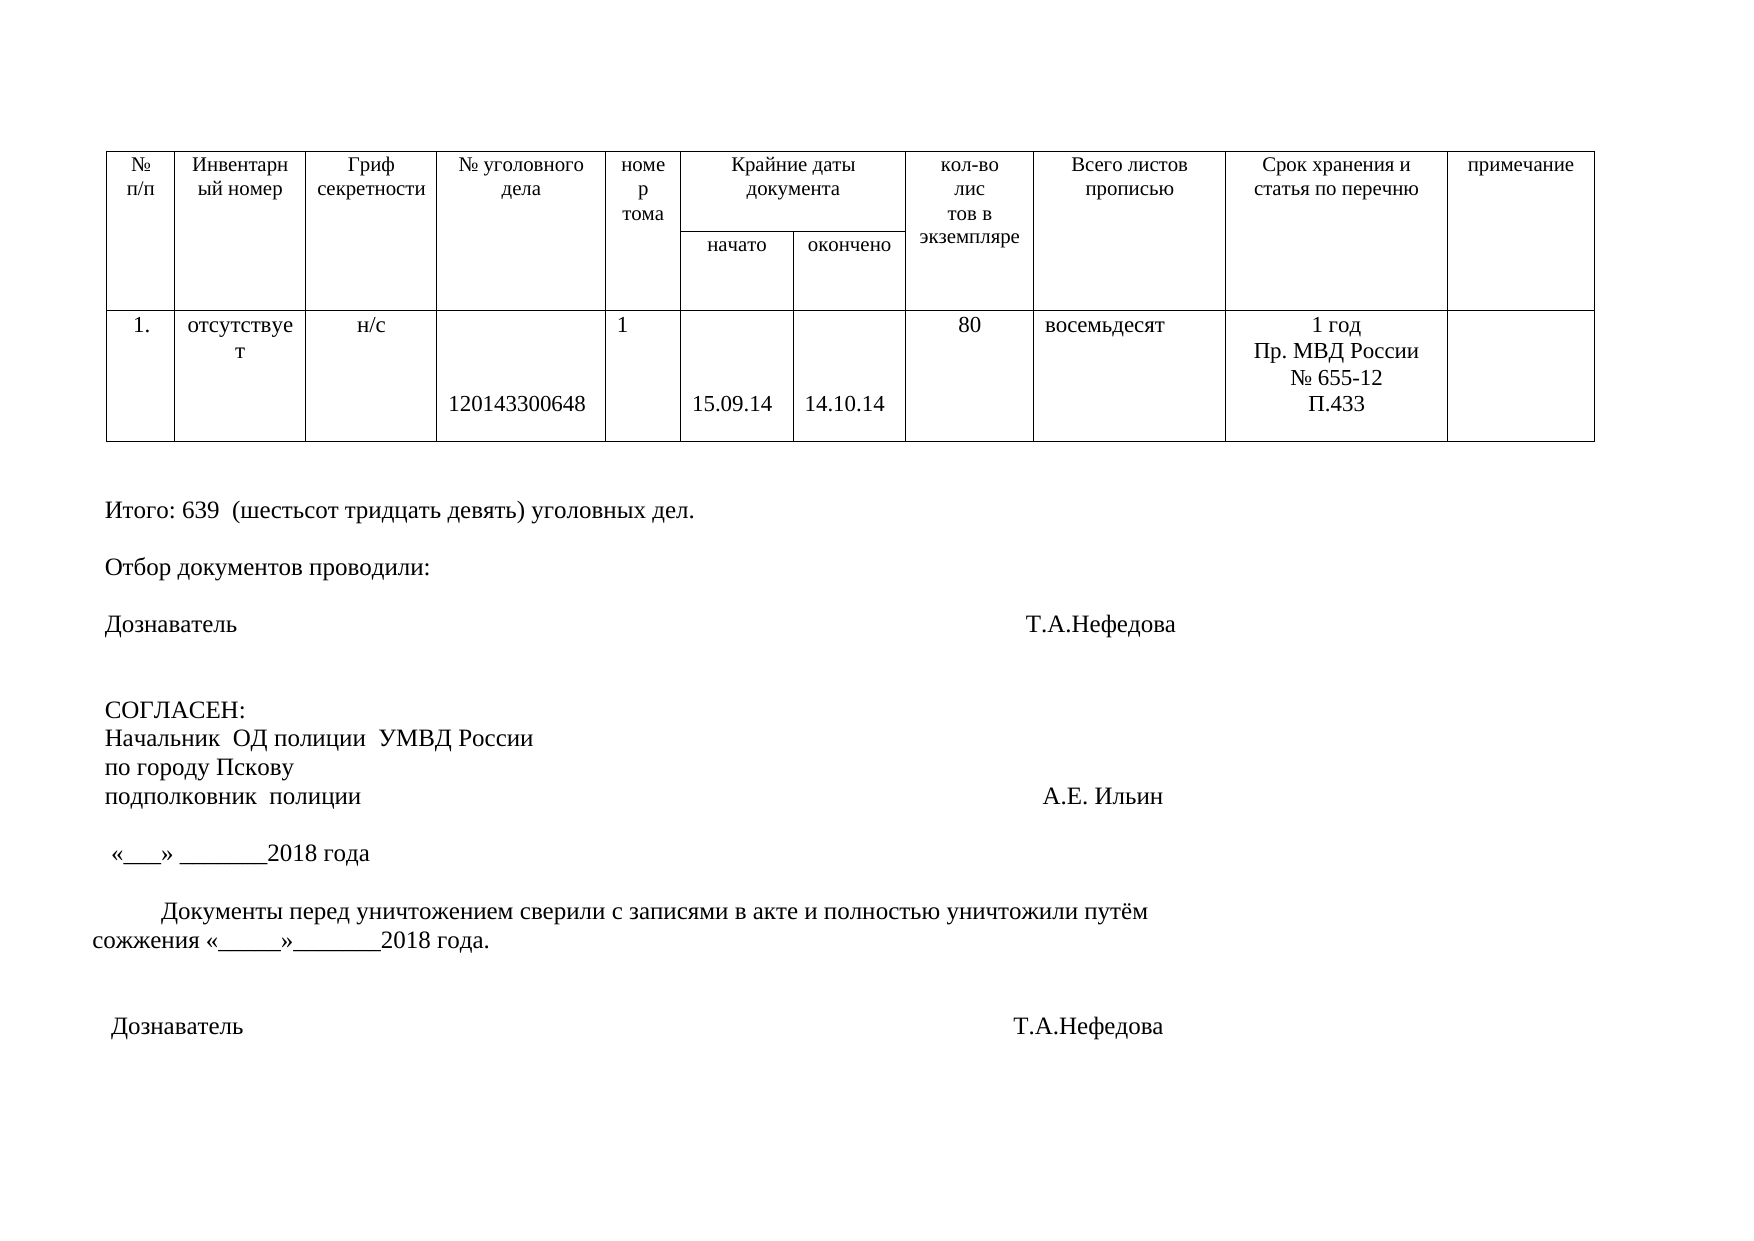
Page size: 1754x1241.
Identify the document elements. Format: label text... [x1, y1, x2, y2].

table_cell 1 [606, 311, 680, 441]
table_header Гриф секретности [306, 152, 436, 310]
table_cell 15.09.14 [681, 311, 793, 441]
text подполковник полиции А.Е. Ильин [29, 781, 1636, 810]
table_header примечание [1448, 152, 1594, 310]
table_cell начато [681, 232, 793, 310]
table_header Инвентарный номер [175, 152, 305, 310]
text по городу Пскову [29, 752, 1636, 781]
text сожжения «_____»_______2018 года. [29, 925, 1636, 953]
table_cell 80 [906, 311, 1033, 441]
table_cell [107, 311, 174, 441]
table_cell окончено [794, 232, 905, 310]
table_header Крайние даты документа [681, 152, 905, 231]
table_cell н/с [306, 311, 436, 441]
table_cell 120143300648 [437, 311, 605, 441]
table_header кол-во лис тов в экземпляре [906, 152, 1033, 310]
table_header Срок хранения и статья по перечню [1226, 152, 1447, 310]
table_cell [1448, 311, 1594, 441]
text Дознаватель Т.А.Нефедова [29, 609, 1636, 638]
text Отбор документов проводили: [29, 552, 1636, 581]
table_header № уголовного дела [437, 152, 605, 310]
table_cell 1 год Пр. МВД России № 655-12 П.433 [1226, 311, 1447, 441]
table_cell восемьдесят [1034, 311, 1225, 441]
text Документы перед уничтожением сверили с записями в акте и полностью уничтожили путём [29, 896, 1636, 925]
text СОГЛАСЕН: [29, 695, 1636, 723]
table_header Всего листов прописью [1034, 152, 1225, 310]
text Дознаватель Т.А.Нефедова [29, 1011, 1636, 1040]
text «___» _______2018 года [29, 838, 1636, 867]
text Начальник ОД полиции УМВД России [29, 723, 1636, 752]
table_header номер тома [606, 152, 680, 310]
table_cell 14.10.14 [794, 311, 905, 441]
table_header № п/п [107, 152, 174, 310]
table_cell отсутствует [175, 311, 305, 441]
text Итого: 639 (шестьсот тридцать девять) уголовных дел. [29, 495, 1636, 524]
